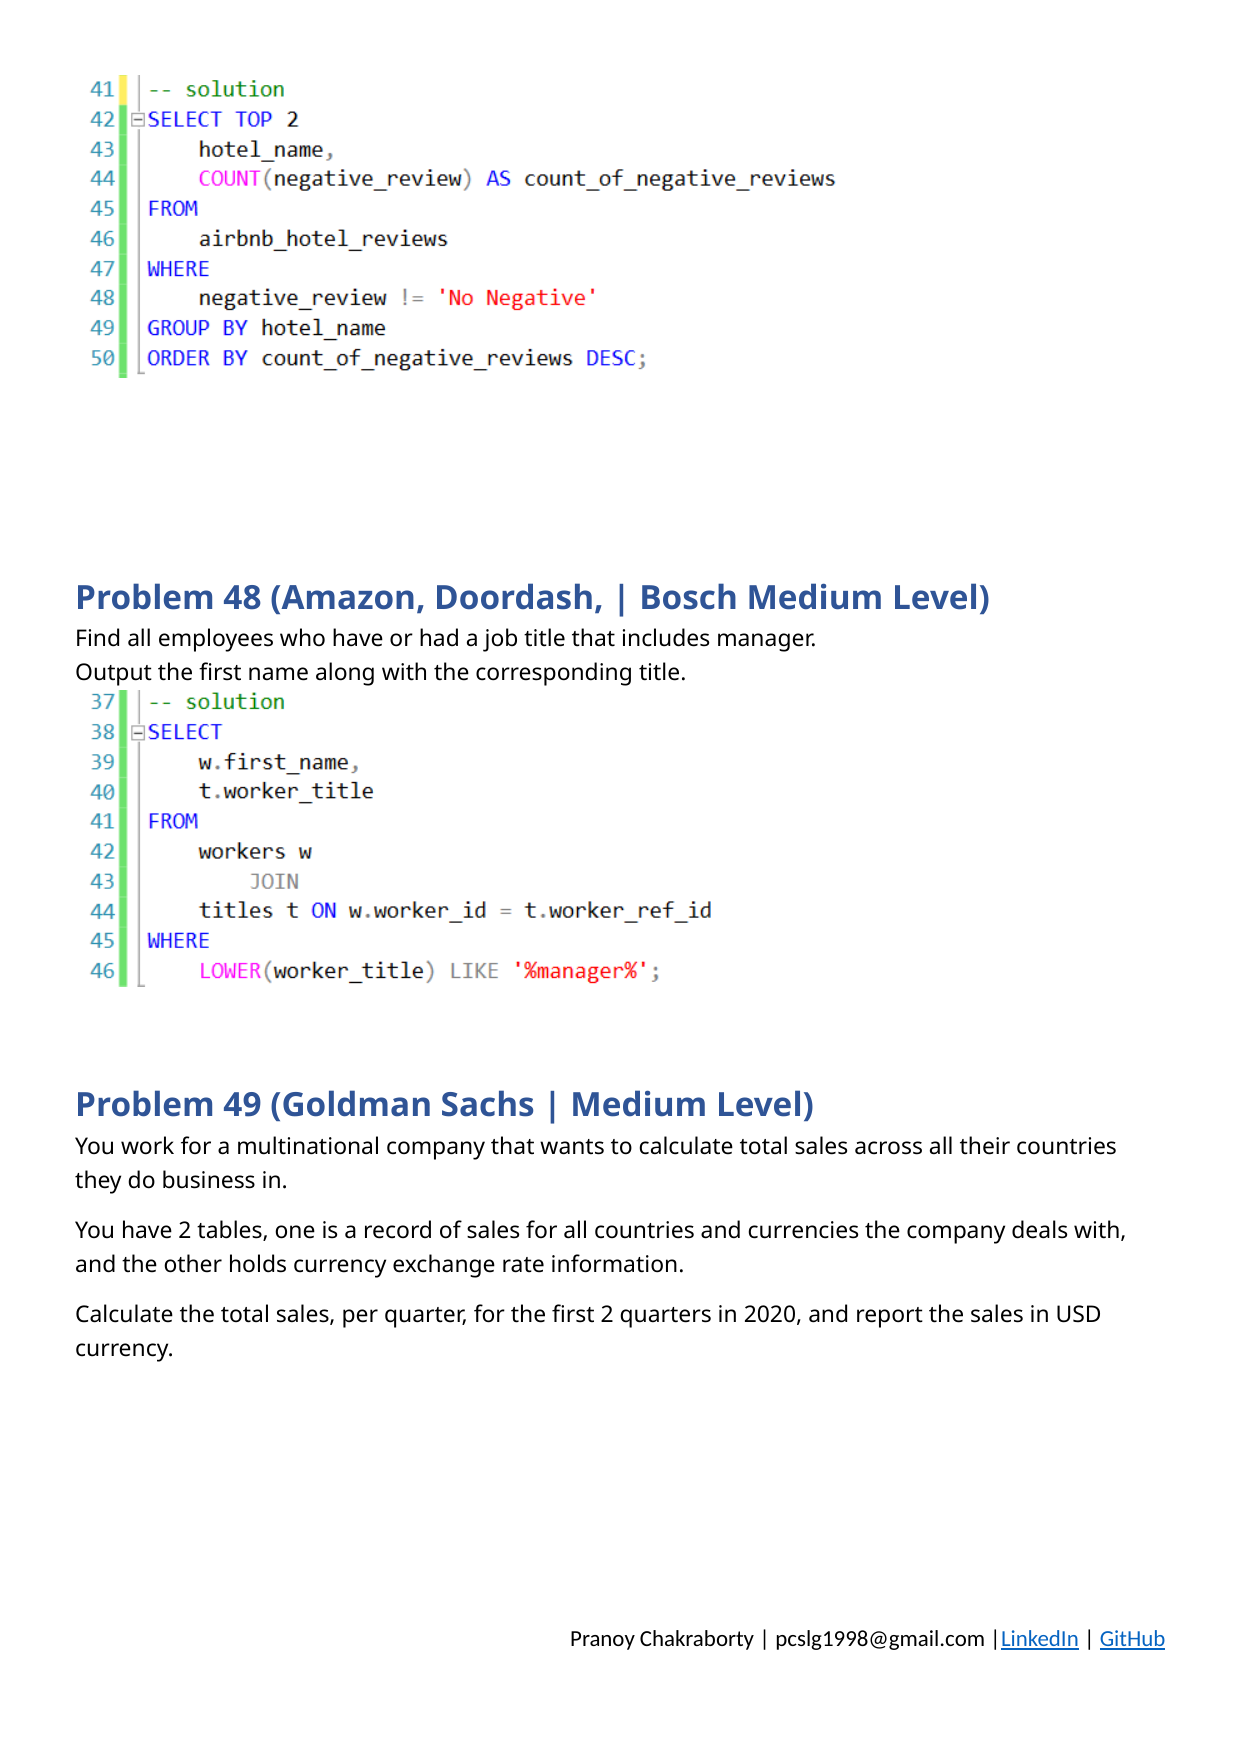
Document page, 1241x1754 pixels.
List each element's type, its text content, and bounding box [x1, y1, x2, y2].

text Calculate the total sales, per quarter, for the first 2 quarters in 2020, and report the sales in USD currency. [75, 1298, 1165, 1363]
text You work for a multinational company that wants to calculate total sales across all their countries they do business in. [75, 1130, 1165, 1195]
text Find all employees who have or had a job title that includes manager. [75, 622, 1165, 654]
text You have 2 tables, one is a record of sales for all countries and currencies the company deals with, and the other holds currency exchange rate information. [75, 1214, 1165, 1279]
picture [75, 690, 736, 987]
text Output the first name along with the corresponding title. [75, 656, 1165, 687]
picture [75, 75, 939, 378]
subtitle Problem 48 (Amazon, Doordash, | Bosch Medium Level) [75, 573, 1165, 619]
subtitle Problem 49 (Goldman Sachs | Medium Level) [75, 1081, 1165, 1126]
